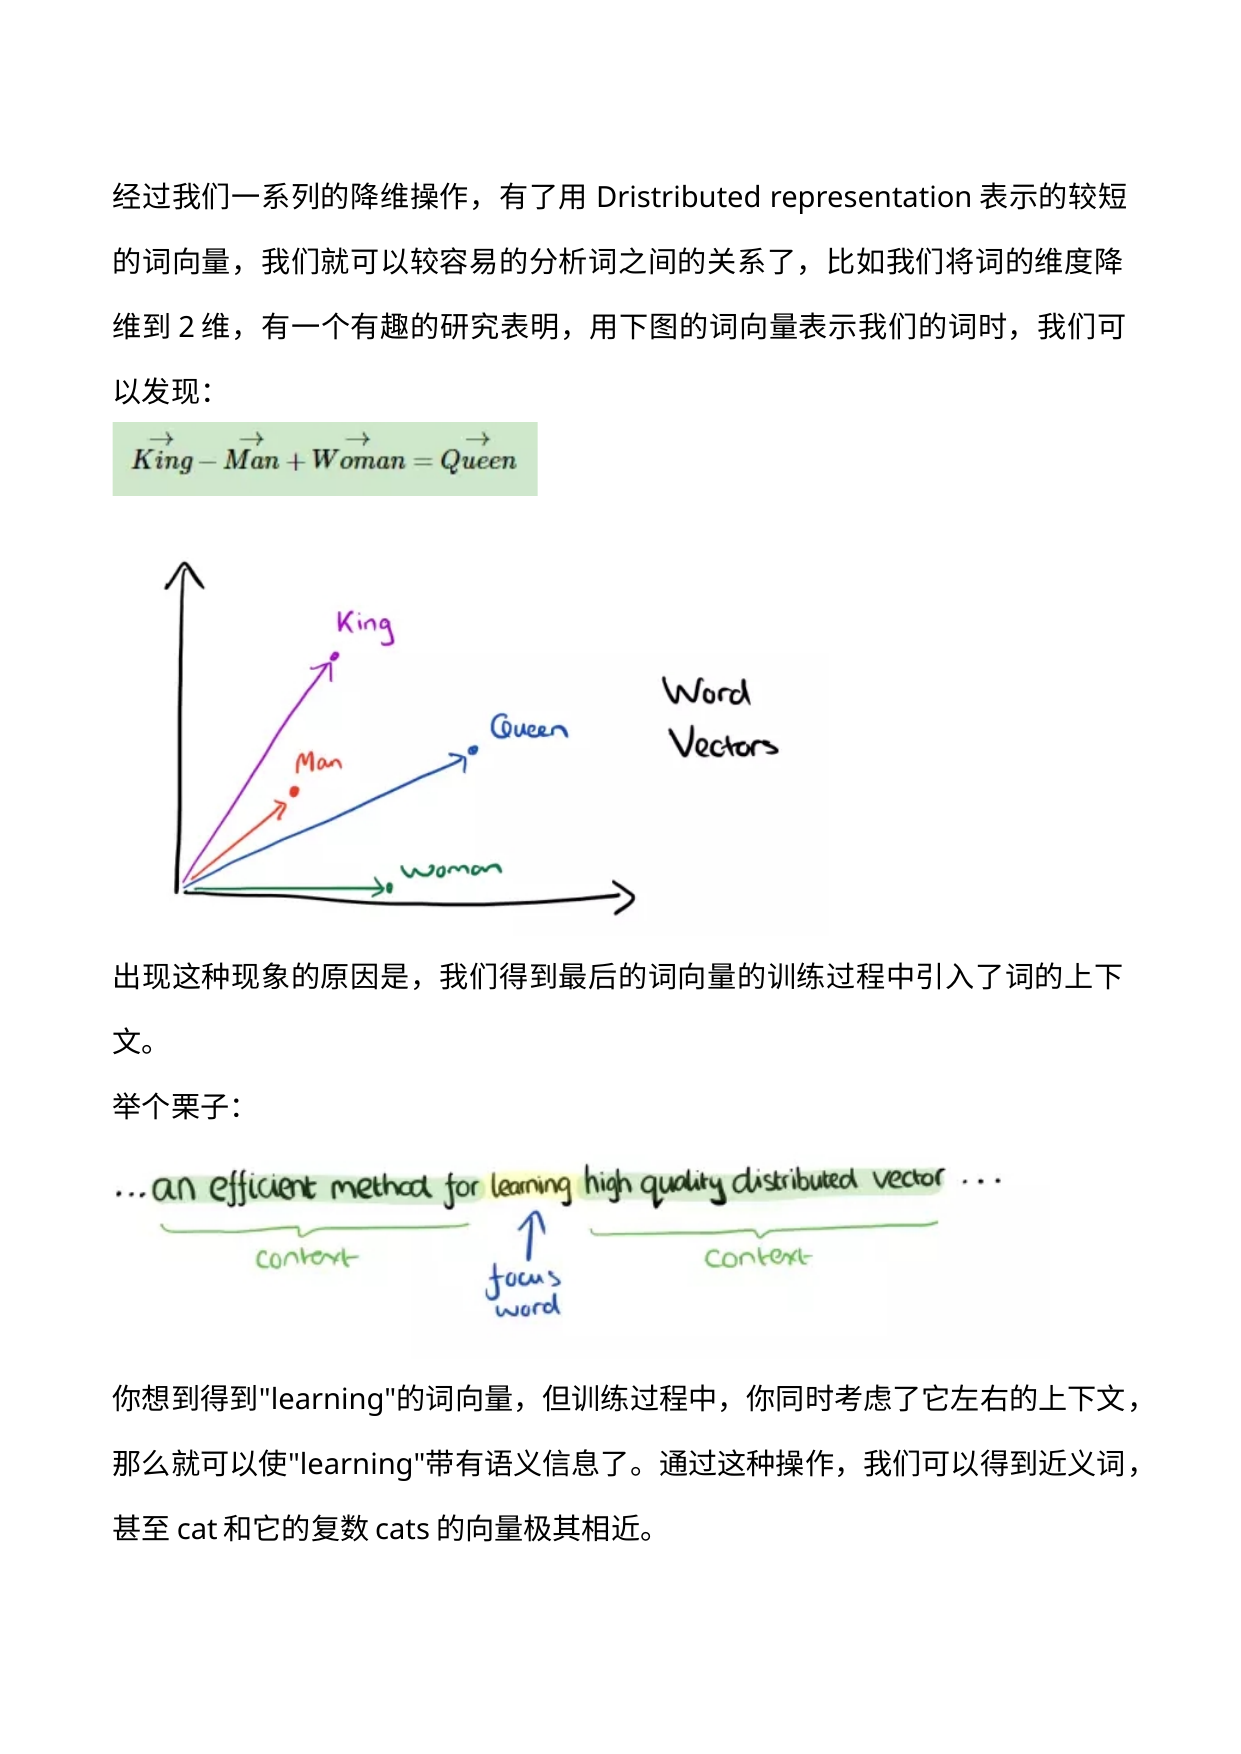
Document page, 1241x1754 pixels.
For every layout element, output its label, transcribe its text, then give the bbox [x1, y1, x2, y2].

text 举个栗子： [112, 1072, 1128, 1137]
picture [112, 1137, 1050, 1359]
text 你想到得到"learning"的词向量，但训练过程中，你同时考虑了它左右的上下文，那么就可以使"learning"带有语义信息了。通过这种操作，我们可以得到近义词，甚至cat和它的复数cats的向量极其相近。 [112, 1364, 1128, 1559]
picture [112, 519, 830, 936]
text 经过我们一系列的降维操作，有了用Dristributed representation表示的较短的词向量，我们就可以较容易的分析词之间的关系了，比如我们将词的维度降维到2维，有一个有趣的研究表明，用下图的词向量表示我们的词时，我们可以发现： [112, 162, 1128, 422]
text 出现这种现象的原因是，我们得到最后的词向量的训练过程中引入了词的上下文。 [112, 942, 1128, 1072]
picture [112, 422, 538, 496]
